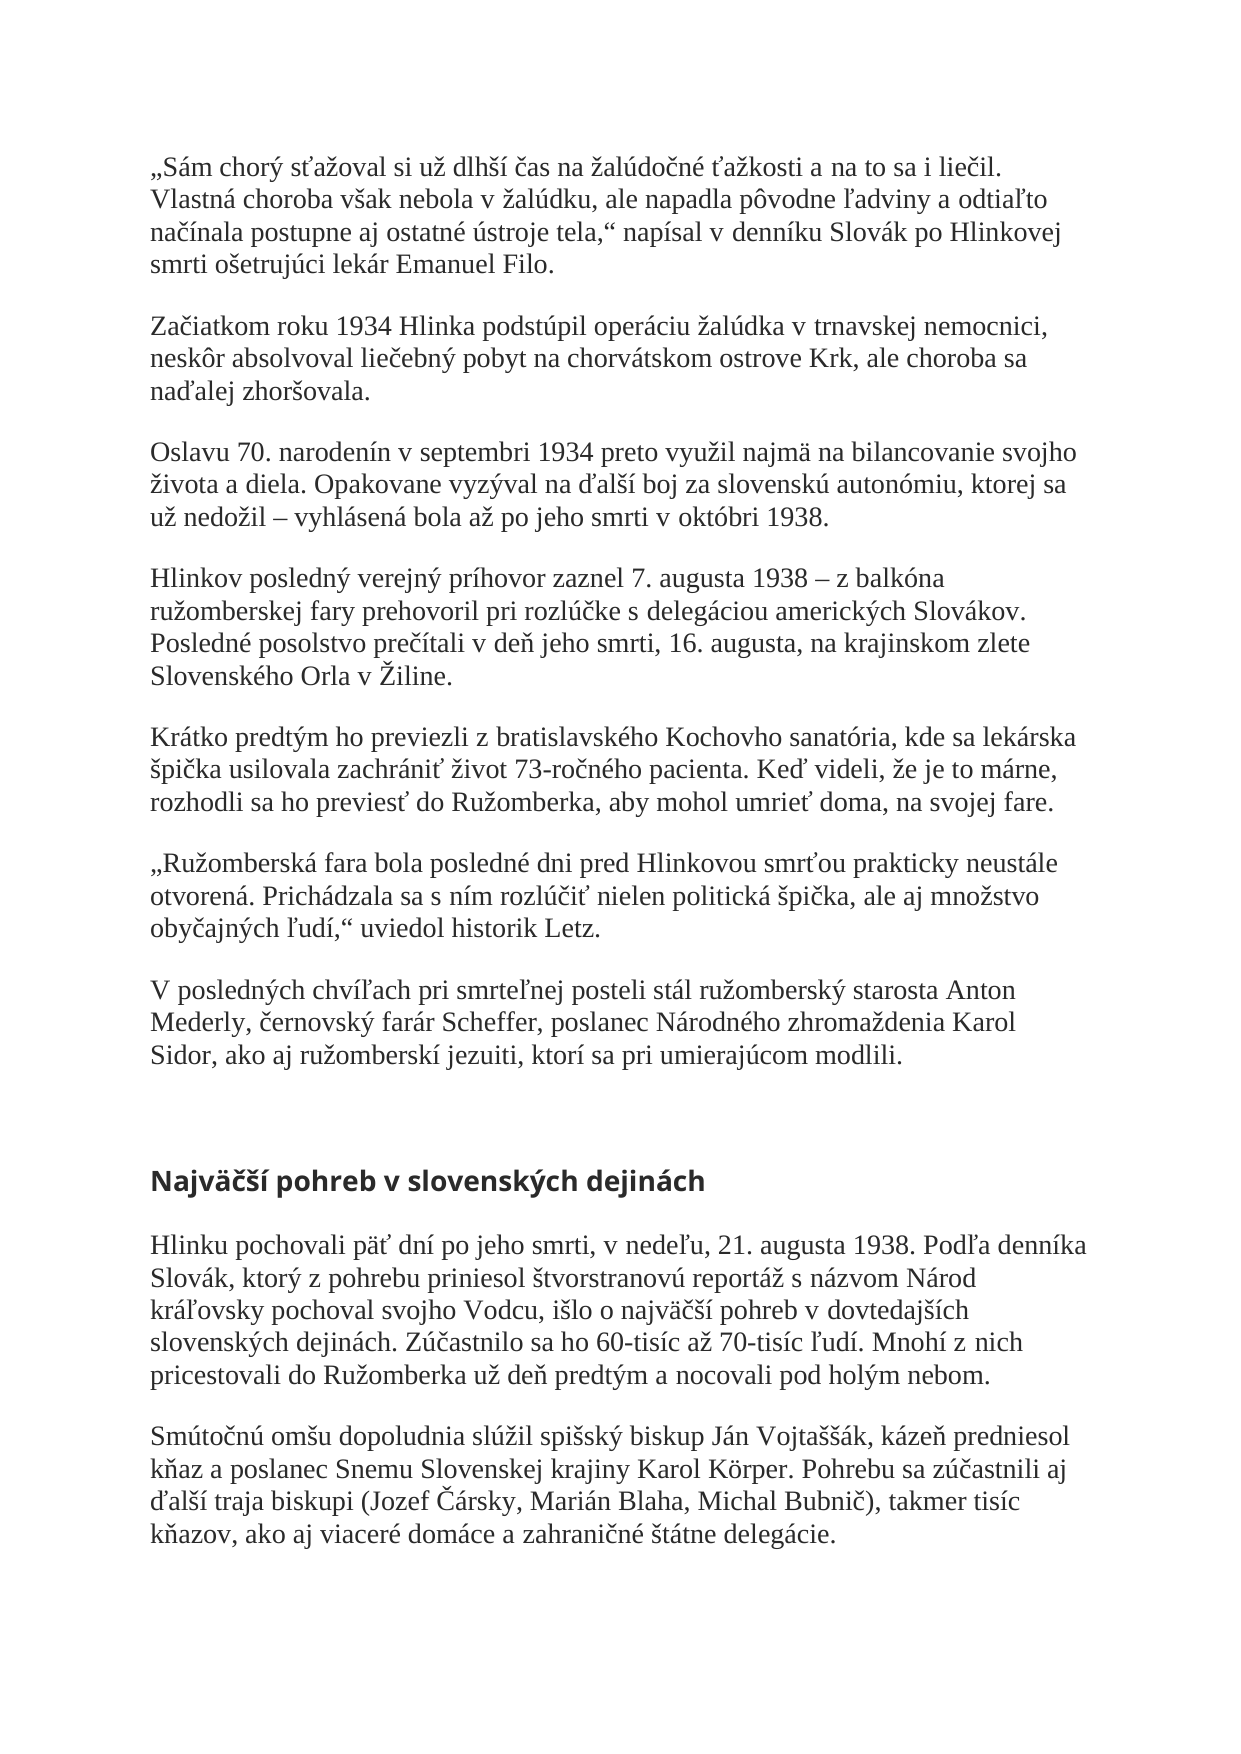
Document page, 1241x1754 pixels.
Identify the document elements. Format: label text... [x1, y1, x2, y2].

text V posledných chvíľach pri smrteľnej posteli stál ružomberský starosta Anton Mederly, černovský farár Scheffer, poslanec Národného zhromaždenia Karol Sidor, ako aj ružomberskí jezuiti, ktorí sa pri umierajúcom modlili. [150, 973, 1090, 1070]
text Najväčší pohreb v slovenských dejinách [150, 1161, 1090, 1199]
text Začiatkom roku 1934 Hlinka podstúpil operáciu žalúdka v trnavskej nemocnici, neskôr absolvoval liečebný pobyt na chorvátskom ostrove Krk, ale choroba sa naďalej zhoršovala. [150, 309, 1090, 406]
text Hlinkov posledný verejný príhovor zaznel 7. augusta 1938 – z balkóna ružomberskej fary prehovoril pri rozlúčke s delegáciou amerických Slovákov. Posledné posolstvo prečítali v deň jeho smrti, 16. augusta, na krajinskom zlete Slovenského Orla v Žiline. [150, 561, 1090, 691]
text Smútočnú omšu dopoludnia slúžil spišský biskup Ján Vojtaššák, kázeň predniesol kňaz a poslanec Snemu Slovenskej krajiny Karol Körper. Pohrebu sa zúčastnili aj ďalší traja biskupi (Jozef Čársky, Marián Blaha, Michal Bubnič), takmer tisíc kňazov, ako aj viaceré domáce a zahraničné štátne delegácie. [150, 1419, 1090, 1549]
text Hlinku pochovali päť dní po jeho smrti, v nedeľu, 21. augusta 1938. Podľa denníka Slovák, ktorý z pohrebu priniesol štvorstranovú reportáž s názvom Národ kráľovsky pochoval svojho Vodcu, išlo o najväčší pohreb v dovtedajších slovenských dejinách. Zúčastnilo sa ho 60-tisíc až 70-tisíc ľudí. Mnohí z nich pricestovali do Ružomberka už deň predtým a nocovali pod holým nebom. [150, 1228, 1090, 1390]
text „Ružomberská fara bola posledné dni pred Hlinkovou smrťou prakticky neustále otvorená. Prichádzala sa s ním rozlúčiť nielen politická špička, ale aj množstvo obyčajných ľudí,“ uviedol historik Letz. [150, 847, 1090, 944]
text Krátko predtým ho previezli z bratislavského Kochovho sanatória, kde sa lekárska špička usilovala zachrániť život 73-ročného pacienta. Keď videli, že je to márne, rozhodli sa ho previesť do Ružomberka, aby mohol umrieť doma, na svojej fare. [150, 720, 1090, 817]
text Oslavu 70. narodenín v septembri 1934 preto využil najmä na bilancovanie svojho života a diela. Opakovane vyzýval na ďalší boj za slovenskú autonómiu, ktorej sa už nedožil – vyhlásená bola až po jeho smrti v októbri 1938. [150, 435, 1090, 532]
text „Sám chorý sťažoval si už dlhší čas na žalúdočné ťažkosti a na to sa i liečil. Vlastná choroba však nebola v žalúdku, ale napadla pôvodne ľadviny a odtiaľto načínala postupne aj ostatné ústroje tela,“ napísal v denníku Slovák po Hlinkovej smrti ošetrujúci lekár Emanuel Filo. [150, 150, 1090, 279]
